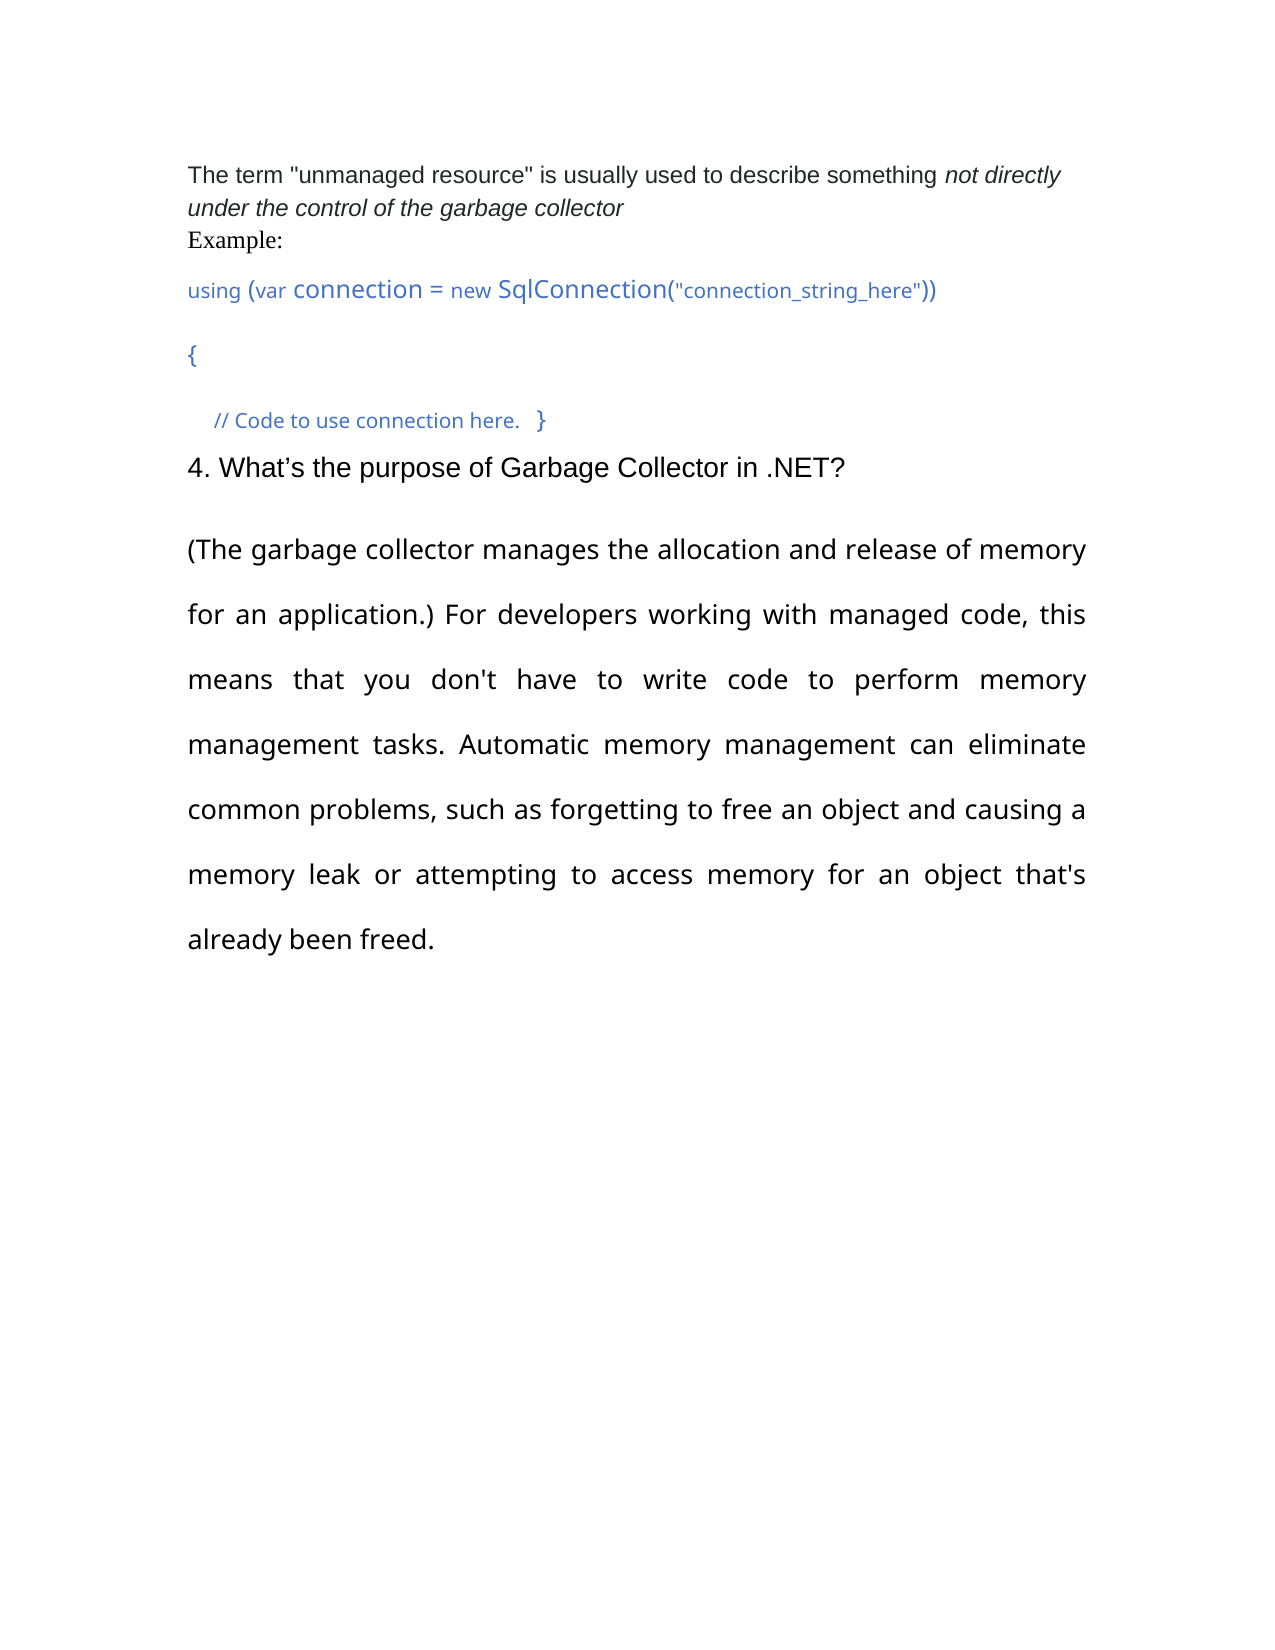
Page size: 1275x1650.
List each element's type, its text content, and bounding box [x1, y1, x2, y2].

text (The garbage collector manages the allocation and release of memory for an application.) For developers working with managed code, this means that you don't have to write code to perform memory management tasks. Automatic memory management can eliminate common problems, such as forgetting to free an object and causing a memory leak or attempting to access memory for an object that's already been freed. [187, 516, 1087, 971]
text // Code to use connection here. } [187, 386, 1087, 451]
text 4. What’s the purpose of Garbage Collector in .NET? [187, 451, 1087, 484]
text using (var connection = new SqlConnection("connection_string_here")) [187, 256, 1087, 321]
text { [187, 321, 1087, 386]
text Example: [187, 224, 1087, 256]
text The term "unmanaged resource" is usually used to describe something not directly under the control of the garbage collector [187, 159, 1087, 224]
